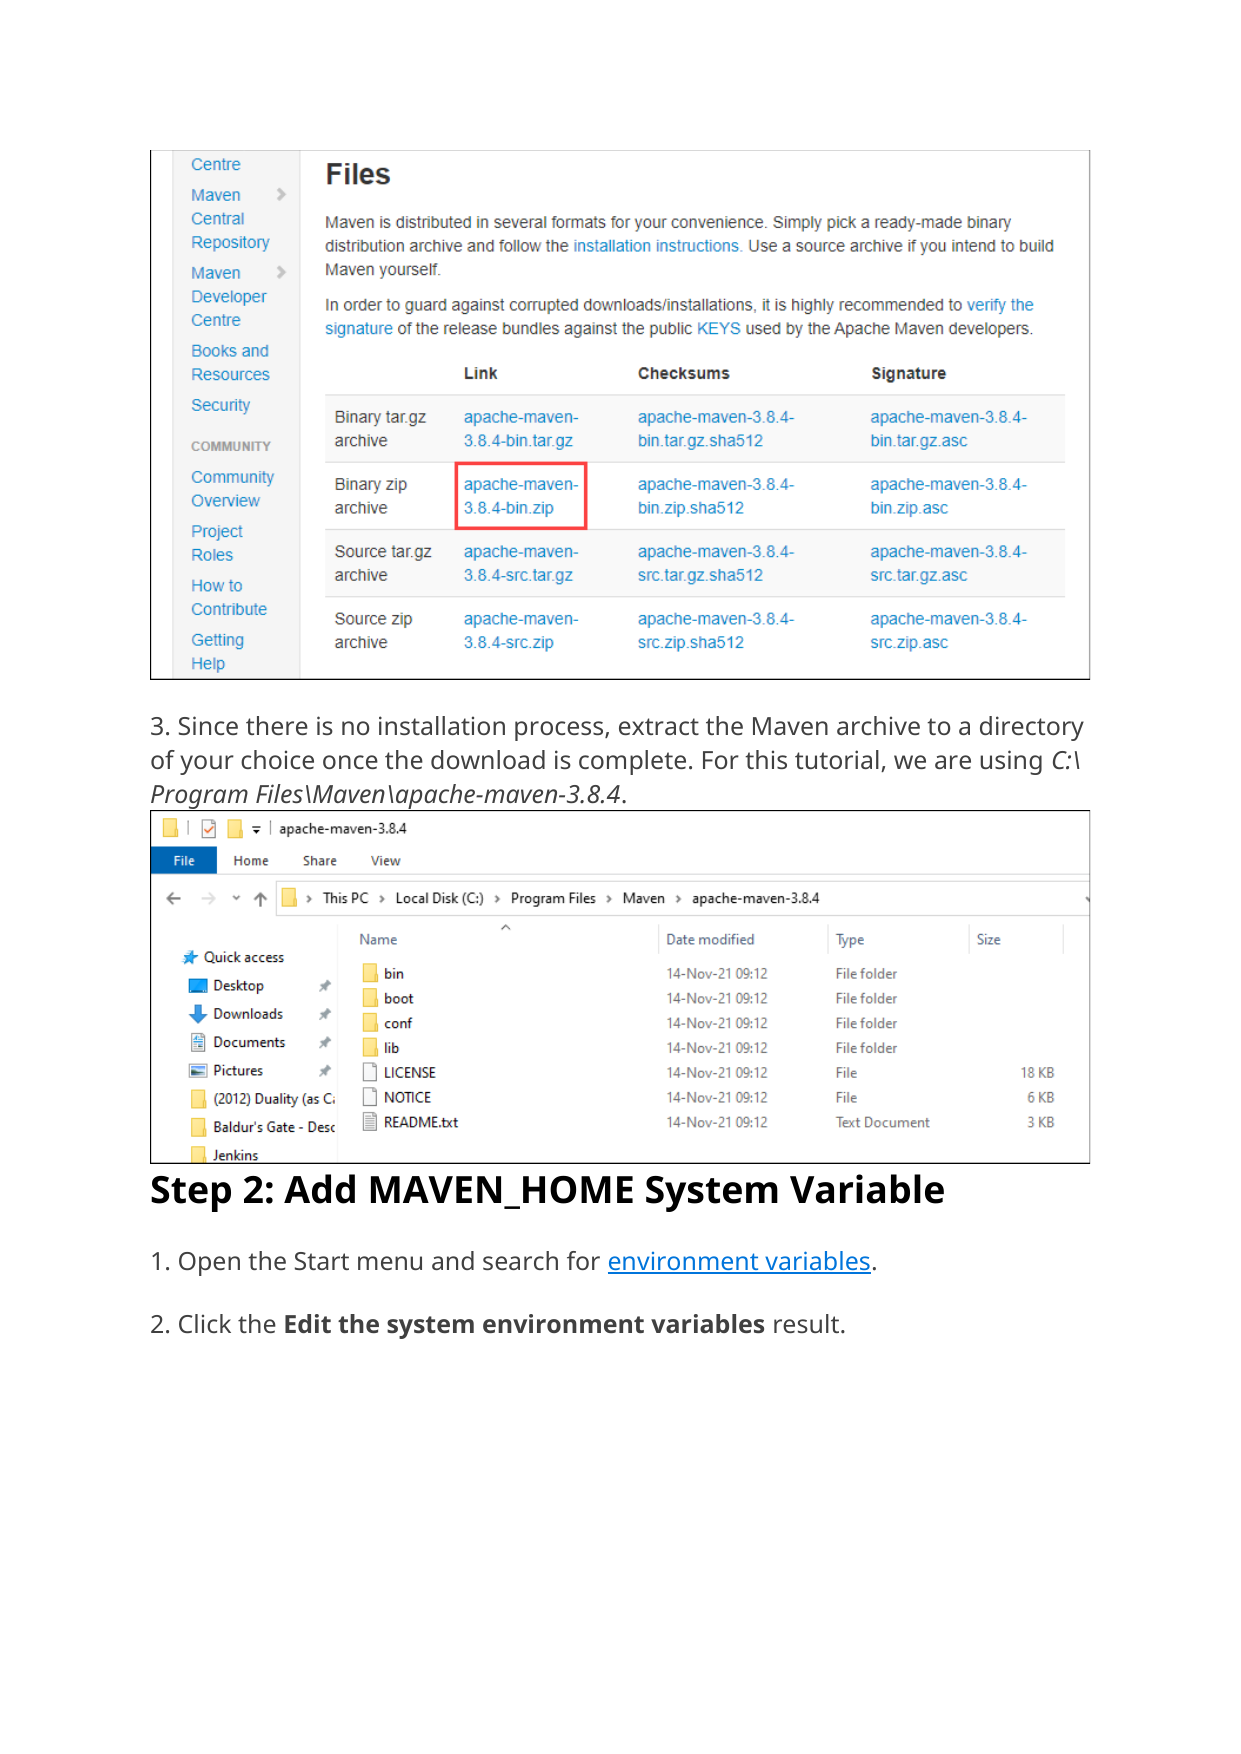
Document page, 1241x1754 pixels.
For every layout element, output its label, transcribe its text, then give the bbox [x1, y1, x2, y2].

picture [150, 810, 1091, 1164]
text 3. Since there is no installation process, extract the Maven archive to a directory of your choice once the download is complete. For this tutorial, we are using C:\Program Files\Maven\apache-maven-3.8.4. [150, 709, 1090, 810]
text 2. Click the Edit the system environment variables result. [150, 1307, 1090, 1341]
text 1. Open the Start menu and search for environment variables. [150, 1243, 1090, 1277]
text Step 2: Add MAVEN_HOME System Variable [150, 1164, 1090, 1214]
picture [150, 150, 1091, 680]
